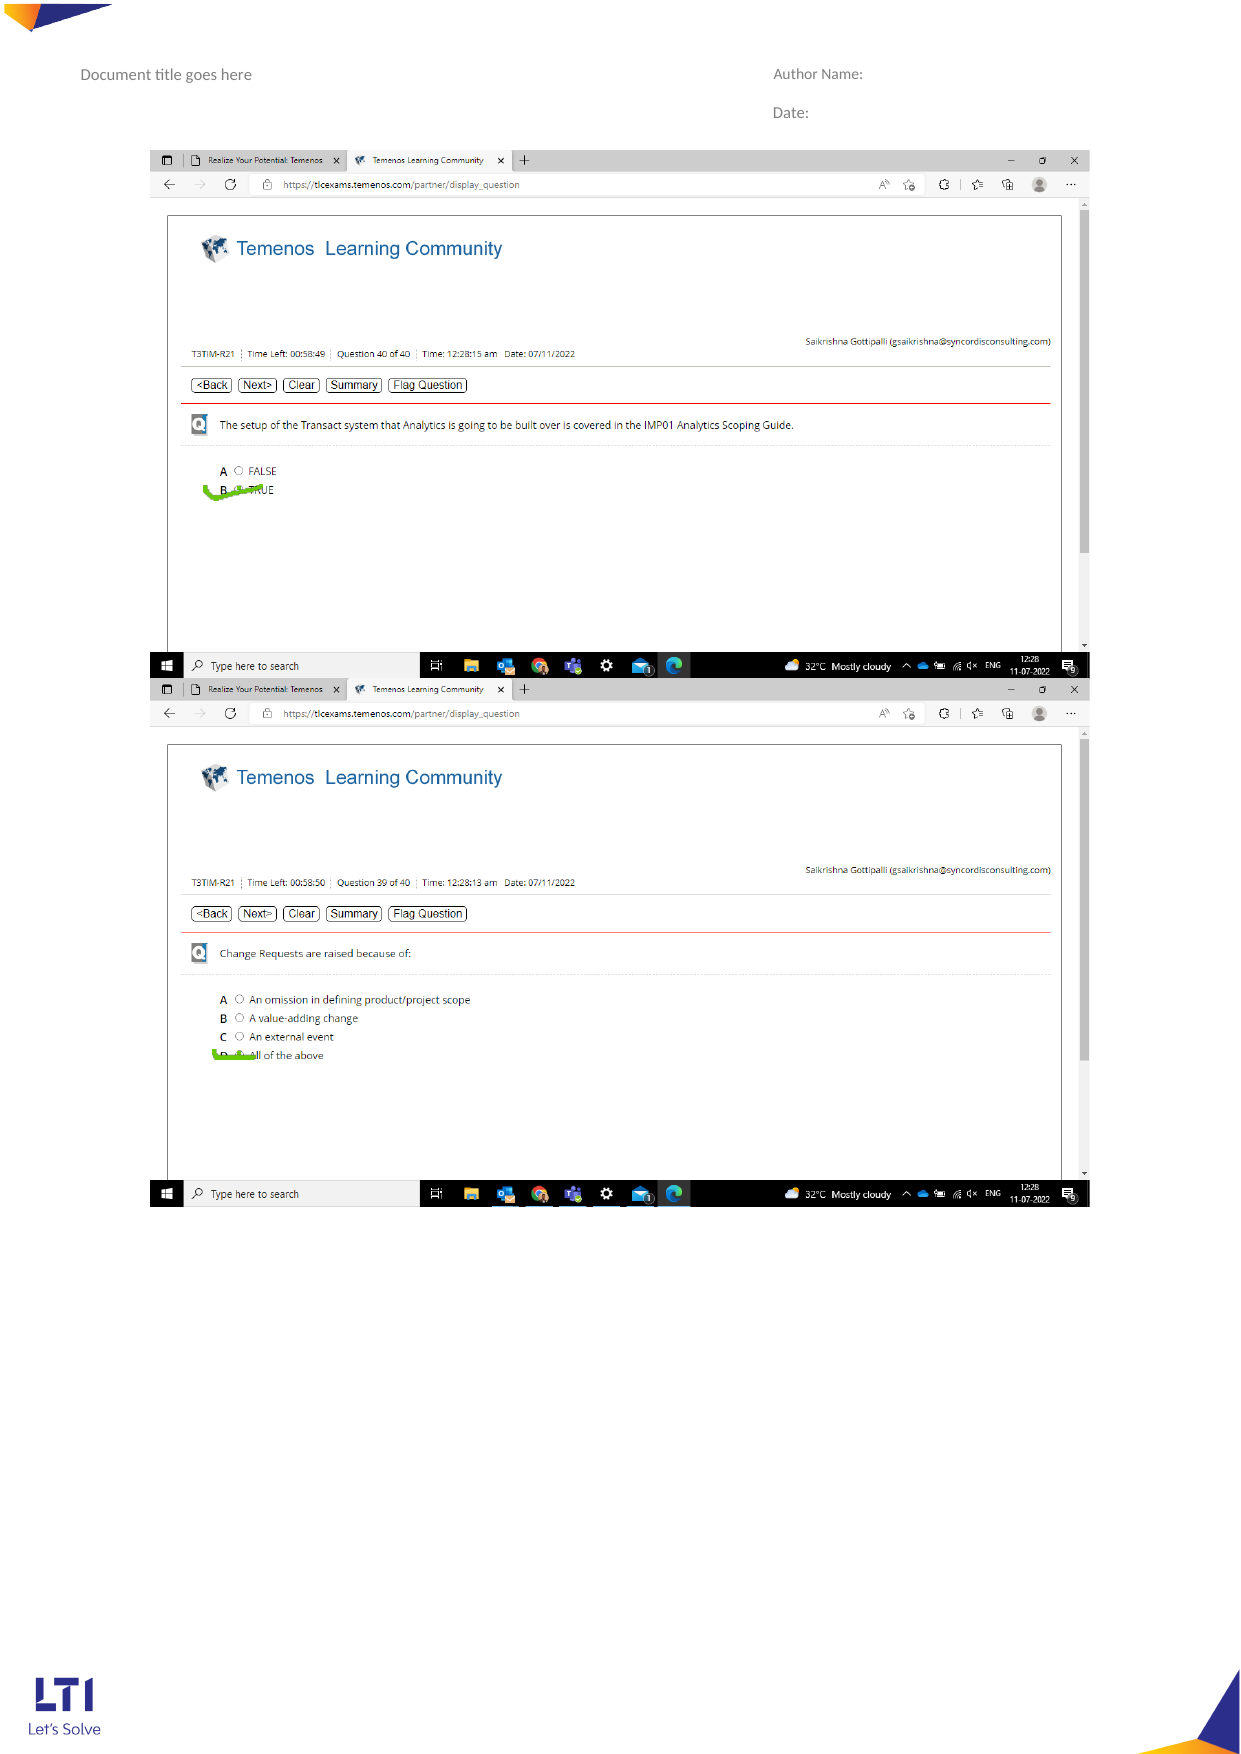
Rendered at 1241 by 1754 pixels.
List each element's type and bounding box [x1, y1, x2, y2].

picture [150, 150, 1090, 1207]
picture [1134, 1670, 1241, 1754]
picture [21, 1668, 105, 1740]
picture [4, 0, 113, 100]
